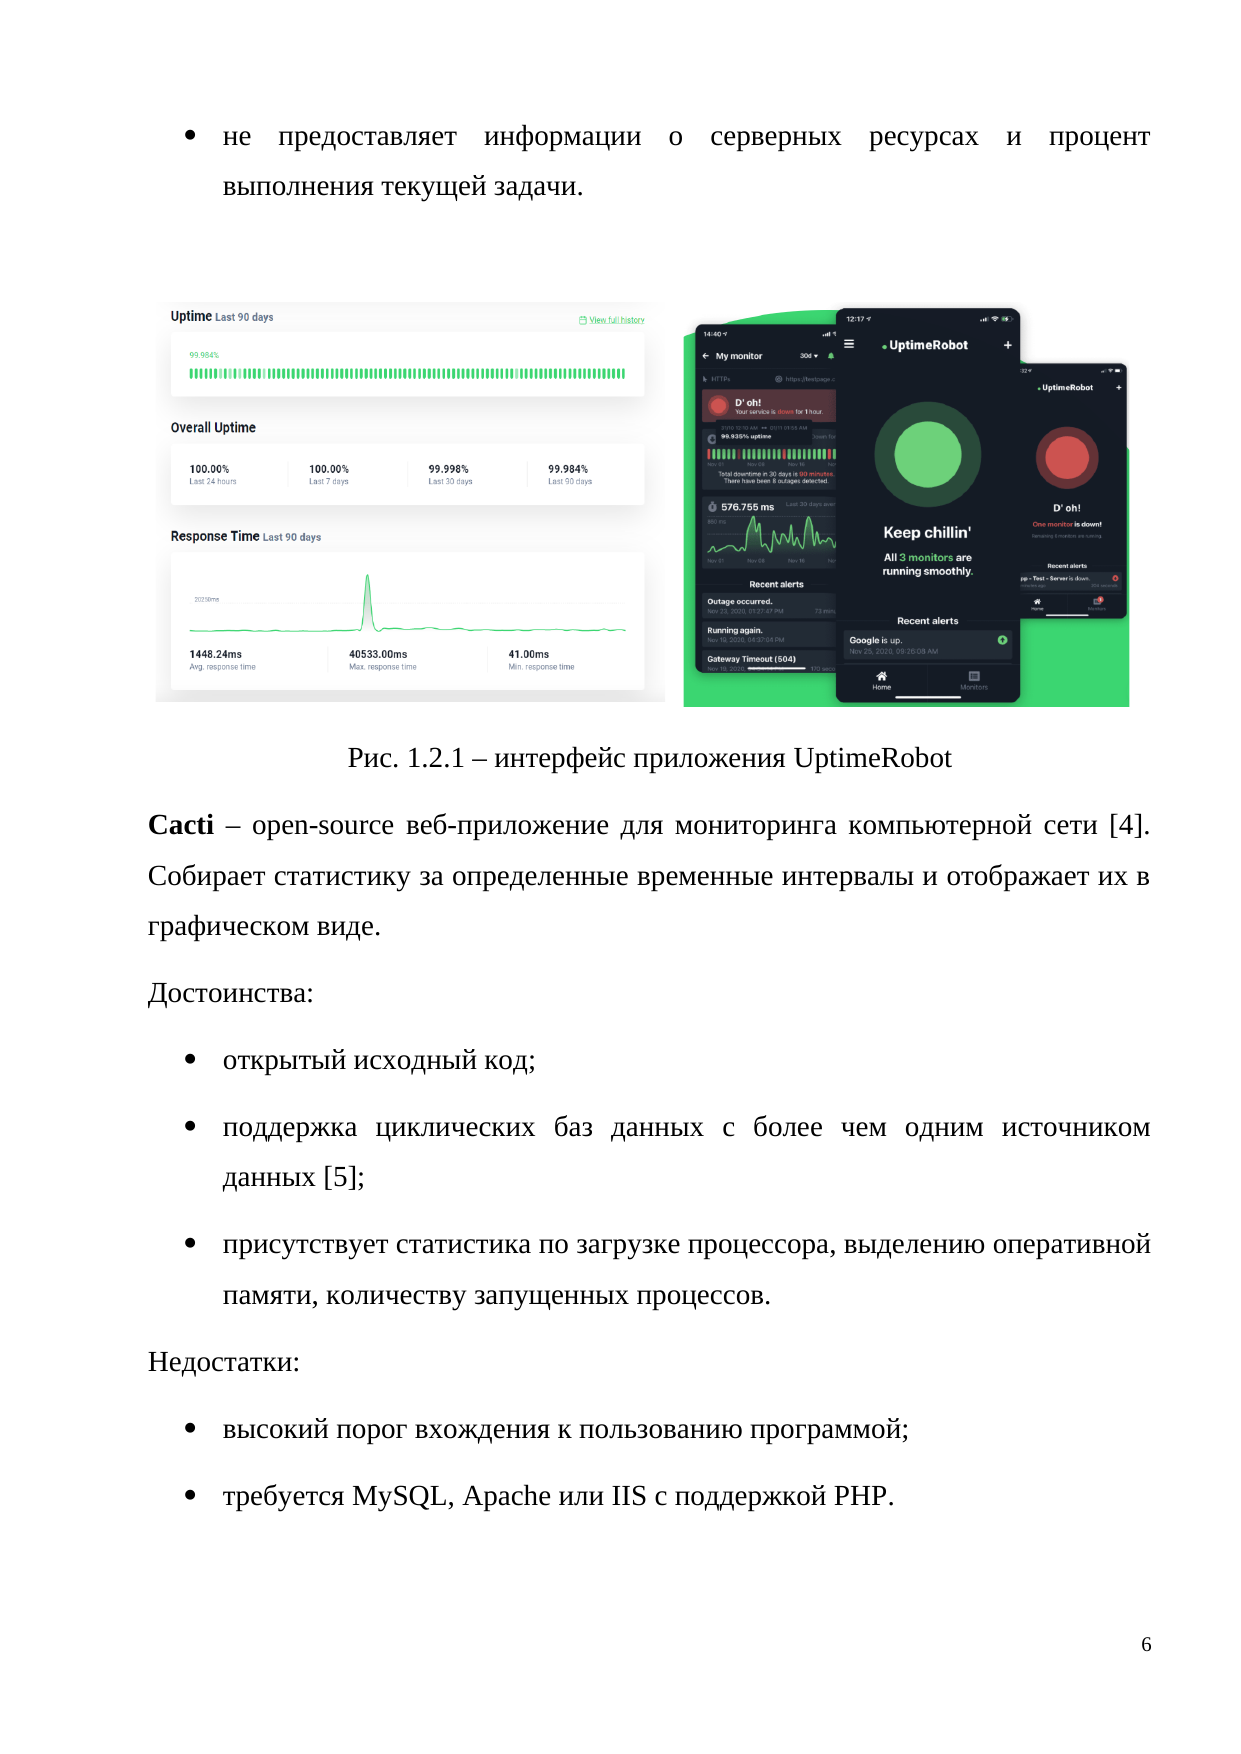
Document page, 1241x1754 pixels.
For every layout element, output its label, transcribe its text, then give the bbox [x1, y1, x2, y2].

list присутствует статистика по загрузке процессора, выделению оперативной памяти, количеству запущенных процессов. [185, 1227, 1152, 1311]
list высокий порог вхождения к пользованию программой; [185, 1411, 1152, 1444]
list не предоставляет информации о серверных ресурсах и процент выполнения текущей задачи. [185, 118, 1152, 202]
text Достоинства: [148, 975, 1152, 1009]
text Рис. 1.2.1 – интерфейс приложения UptimeRobot [148, 741, 1152, 774]
list требуется MySQL, Apache или IIS с поддержкой PHP. [185, 1478, 1152, 1512]
list поддержка циклических баз данных с более чем одним источником данных [5]; [185, 1109, 1152, 1193]
picture [683, 302, 1130, 707]
text Cacti – open-source веб-приложение для мониторинга компьютерной сети [4]. Собирает статистику за определенные временные интервалы и отображает их в графическом виде. [148, 807, 1152, 942]
text Недостатки: [148, 1344, 1152, 1377]
list открытый исходный код; [185, 1042, 1152, 1076]
picture [155, 302, 665, 702]
